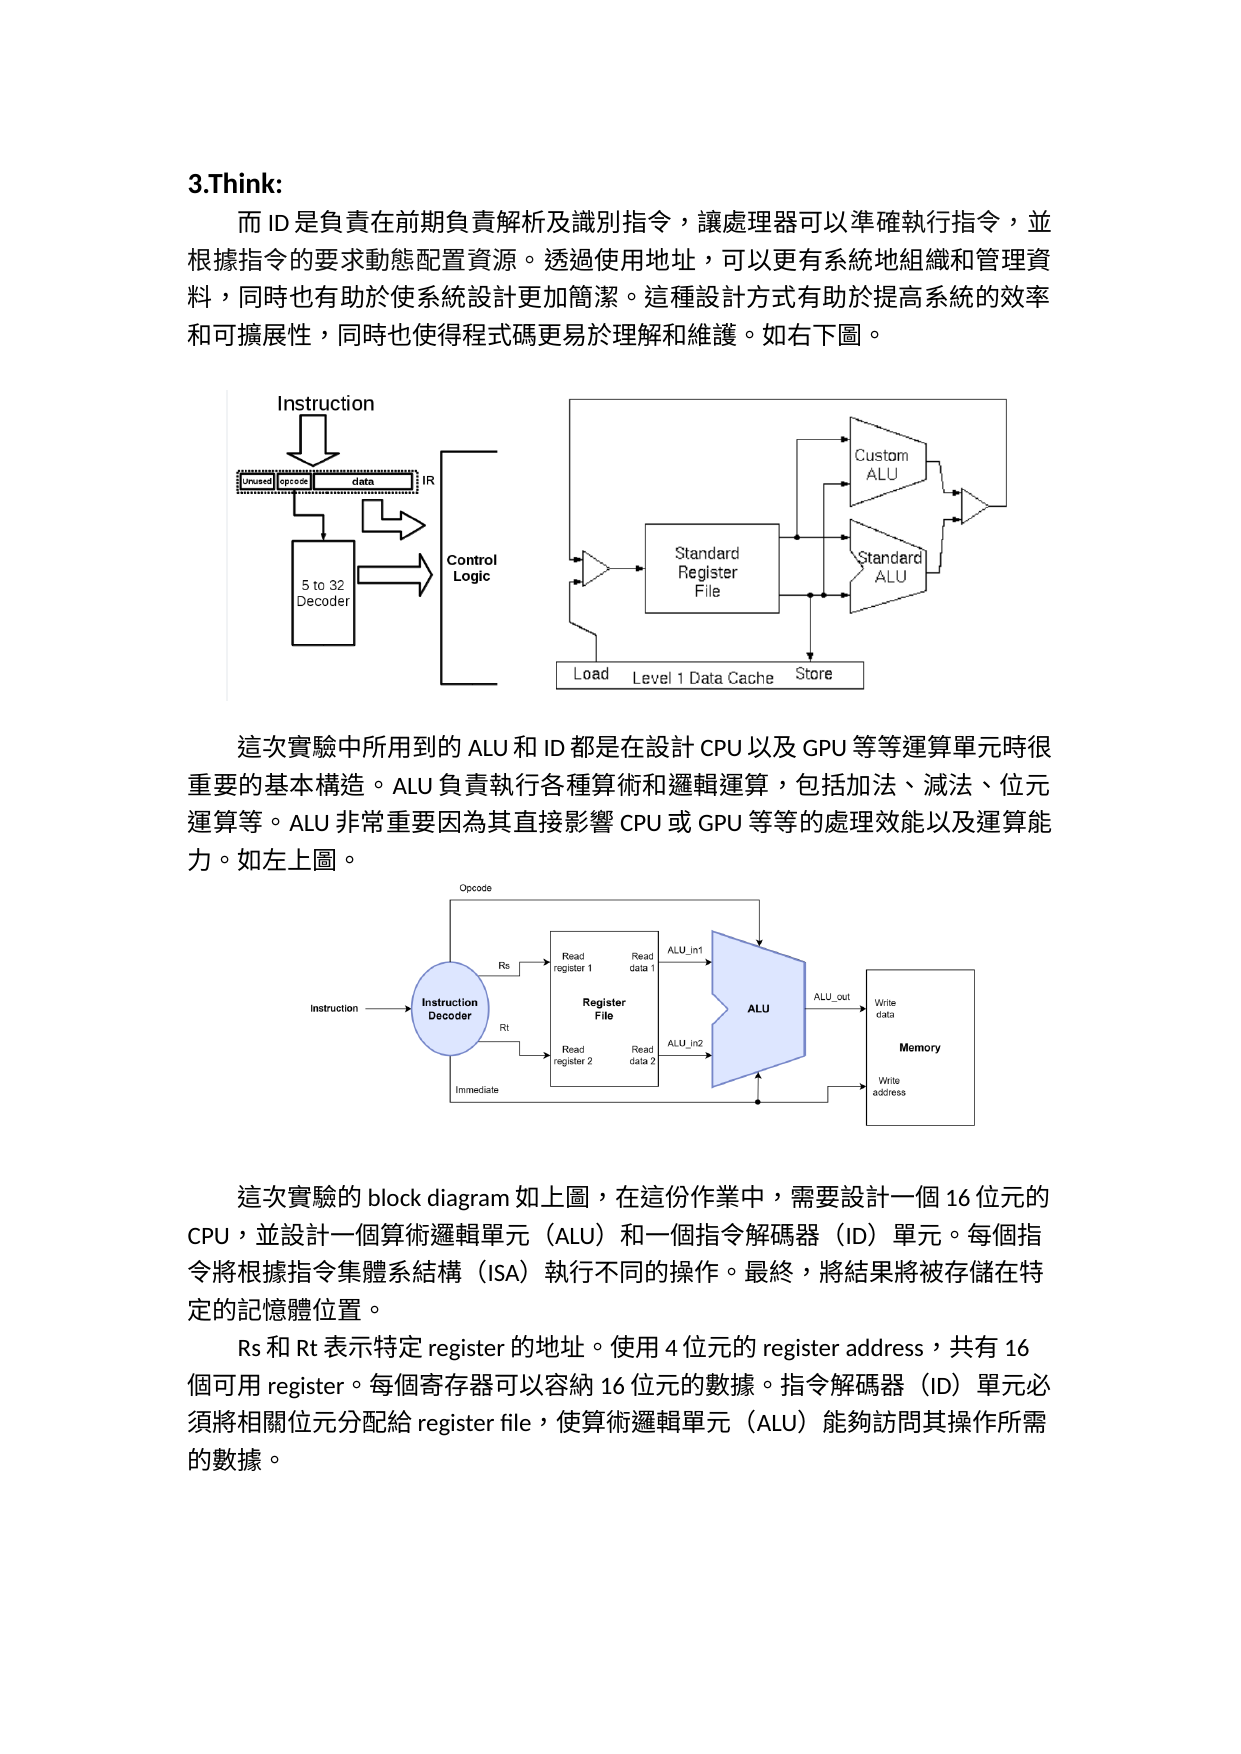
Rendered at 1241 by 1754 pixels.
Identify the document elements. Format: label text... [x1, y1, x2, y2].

text 這次實驗的block diagram如上圖，在這份作業中，需要設計一個16位元的CPU，並設計一個算術邏輯單元（ALU）和一個指令解碼器（ID）單元。每個指令將根據指令集體系結構（ISA）執行不同的操作。最終，將結果將被存儲在特定的記憶體位置。 [187, 1177, 1053, 1327]
text Rs和Rt表示特定register的地址。使用4位元的register address，共有16個可用register。每個寄存器可以容納16位元的數據。指令解碼器（ID）單元必須將相關位元分配給register file，使算術邏輯單元（ALU）能夠訪問其操作所需的數據。 [187, 1327, 1053, 1477]
picture [553, 389, 1014, 701]
picture [299, 877, 991, 1142]
picture [226, 390, 498, 701]
text 而ID是負責在前期負責解析及識別指令，讓處理器可以準確執行指令，並根據指令的要求動態配置資源。透過使用地址，可以更有系統地組織和管理資料，同時也有助於使系統設計更加簡潔。這種設計方式有助於提高系統的效率和可擴展性，同時也使得程式碼更易於理解和維護。如右下圖。 [187, 202, 1053, 352]
text 這次實驗中所用到的ALU和ID都是在設計CPU以及GPU等等運算單元時很重要的基本構造。ALU負責執行各種算術和邏輯運算，包括加法、減法、位元運算等。ALU非常重要因為其直接影響CPU或GPU等等的處理效能以及運算能力。如左上圖。 [187, 727, 1053, 877]
text 3.Think: [187, 164, 1053, 202]
